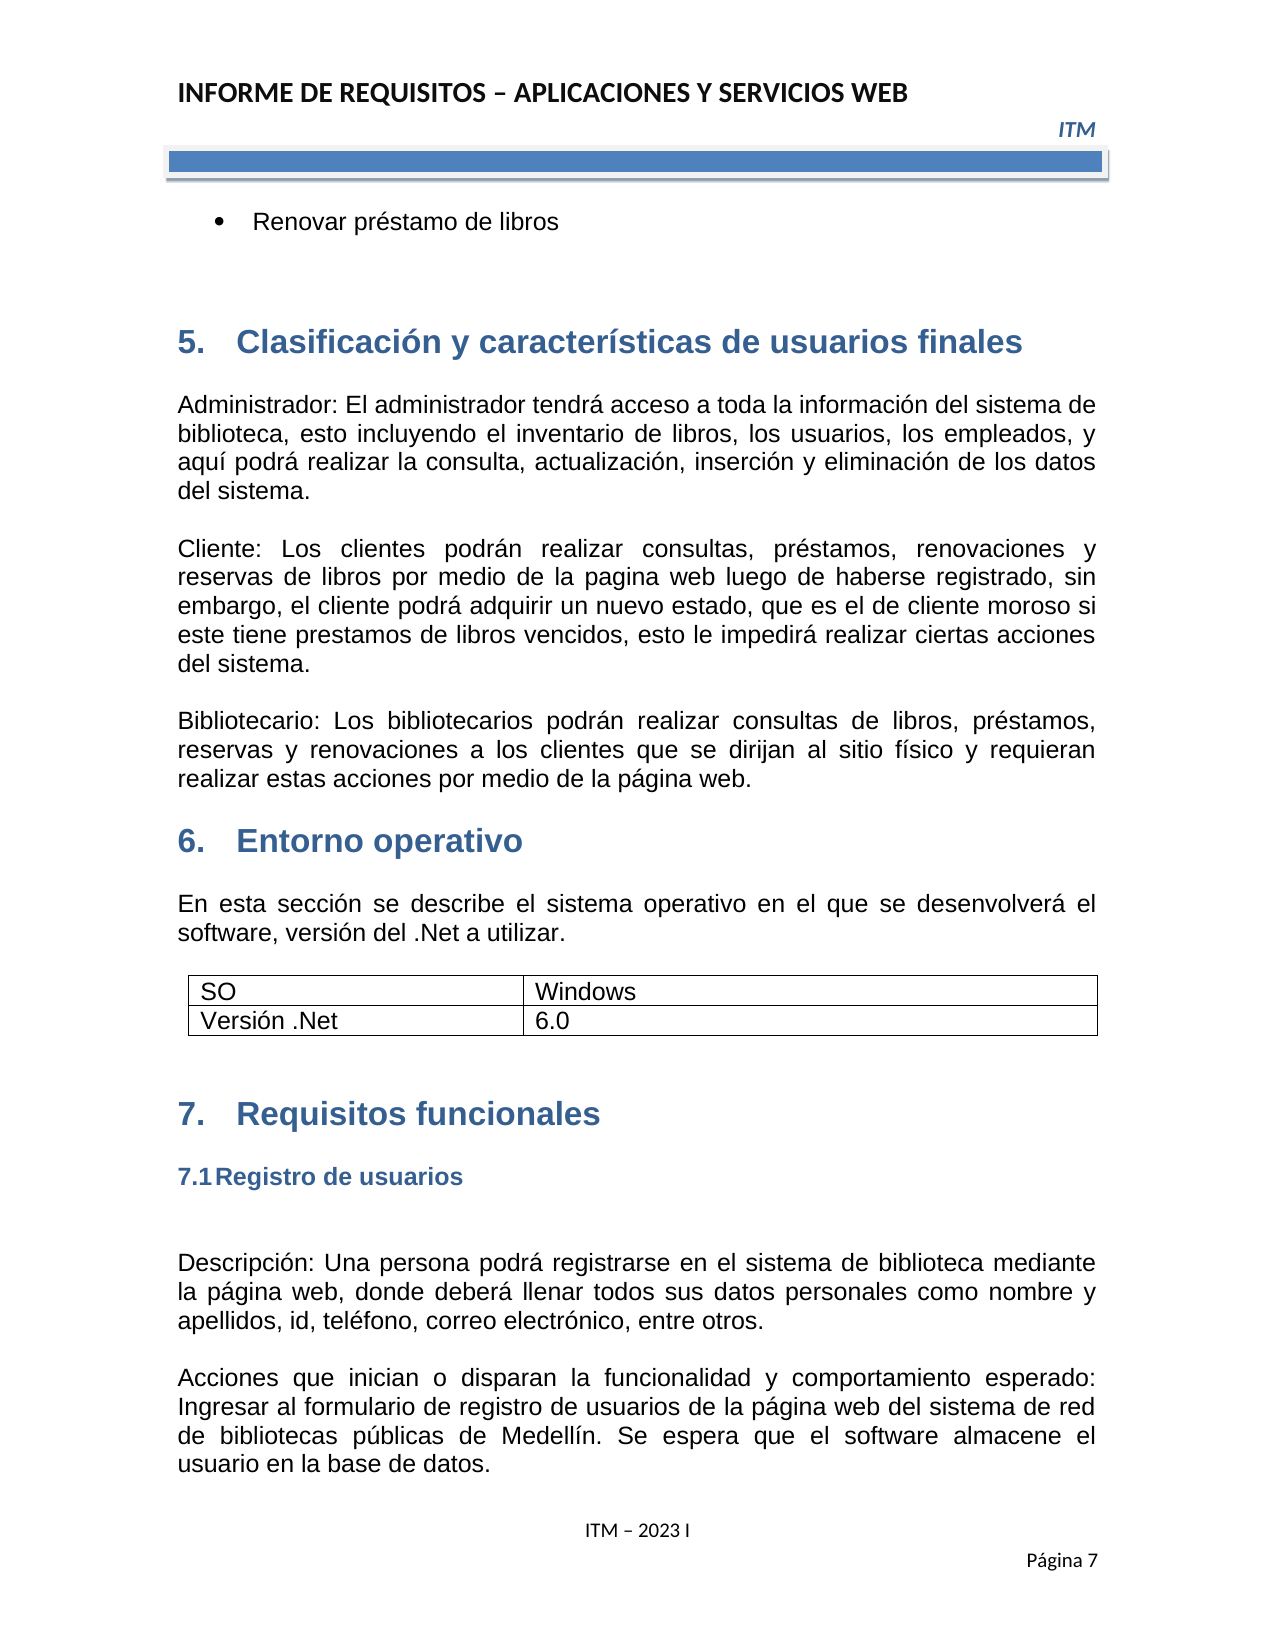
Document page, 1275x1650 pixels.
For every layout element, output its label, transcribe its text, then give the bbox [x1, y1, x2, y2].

subtitle Requisitos funcionales [177, 1094, 1098, 1132]
subtitle Clasificación y características de usuarios finales [177, 322, 1098, 361]
text Bibliotecario: Los bibliotecarios podrán realizar consultas de libros, préstamos, reservas y renovaciones a los clientes que se dirijan al sitio físico y requieran realizar estas acciones por medio de la página web. [177, 706, 1098, 792]
table_header SO [189, 976, 523, 1005]
list Renovar préstamo de libros [215, 207, 1098, 236]
text Cliente: Los clientes podrán realizar consultas, préstamos, renovaciones y reservas de libros por medio de la pagina web luego de haberse registrado, sin embargo, el cliente podrá adquirir un nuevo estado, que es el de cliente moroso si este tiene prestamos de libros vencidos, esto le impedirá realizar ciertas acciones del sistema. [177, 534, 1098, 677]
subtitle Registro de usuarios [177, 1162, 1098, 1190]
text Acciones que inician o disparan la funcionalidad y comportamiento esperado: Ingresar al formulario de registro de usuarios de la página web del sistema de red de bibliotecas públicas de Medellín. Se espera que el software almacene el usuario en la base de datos. [177, 1363, 1098, 1478]
text En esta sección se describe el sistema operativo en el que se desenvolverá el software, versión del .Net a utilizar. [177, 889, 1098, 947]
table_header Windows [524, 976, 1097, 1005]
table_cell 6.0 [524, 1006, 1097, 1035]
text Administrador: El administrador tendrá acceso a toda la información del sistema de biblioteca, esto incluyendo el inventario de libros, los usuarios, los empleados, y aquí podrá realizar la consulta, actualización, inserción y eliminación de los datos del sistema. [177, 390, 1098, 505]
text Descripción: Una persona podrá registrarse en el sistema de biblioteca mediante la página web, donde deberá llenar todos sus datos personales como nombre y apellidos, id, teléfono, correo electrónico, entre otros. [177, 1248, 1098, 1334]
subtitle Entorno operativo [177, 822, 1098, 860]
table_cell Versión .Net [189, 1006, 523, 1035]
